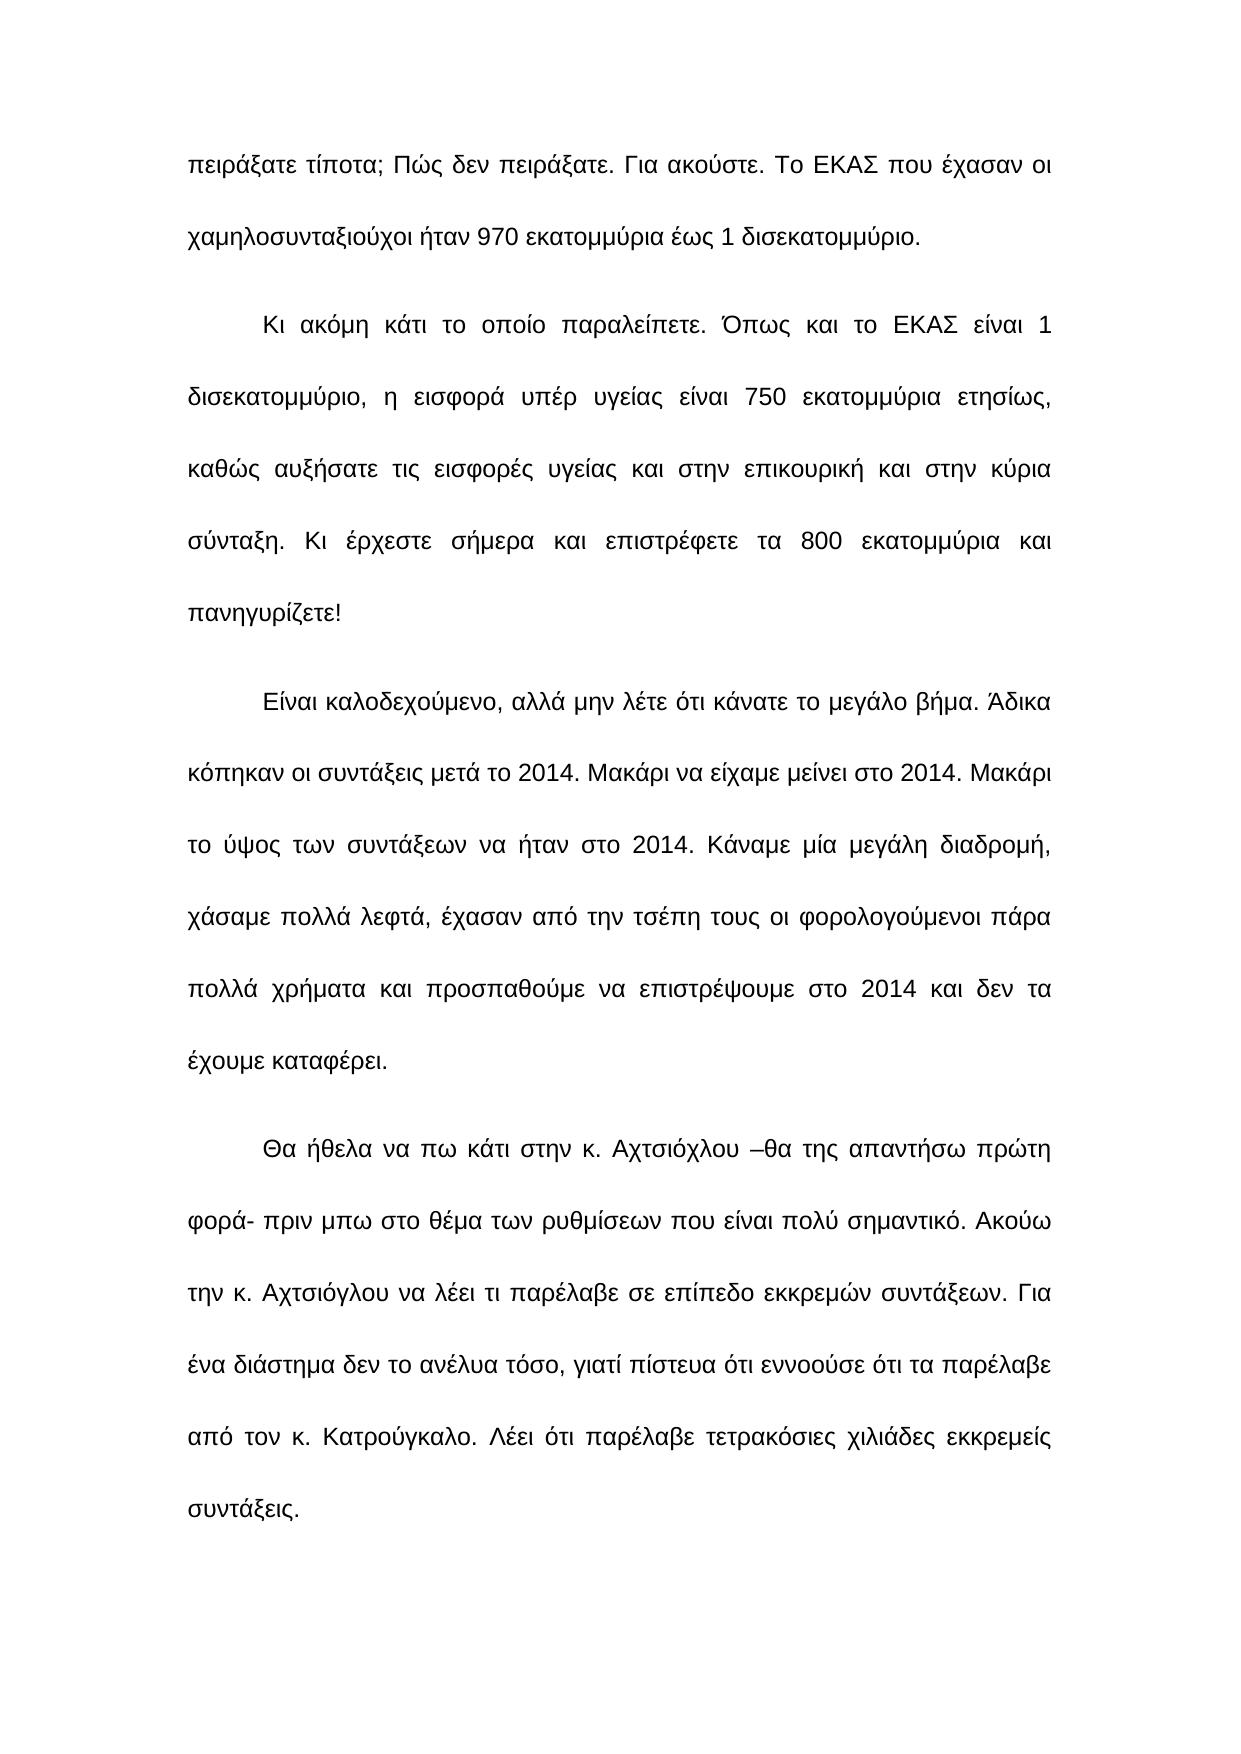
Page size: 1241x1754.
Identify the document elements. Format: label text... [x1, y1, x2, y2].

text Θα ήθελα να πω κάτι στην κ. Αχτσιόχλου –θα της απαντήσω πρώτη φορά- πριν μπω στο θέμα των ρυθμίσεων που είναι πολύ σημαντικό. Ακούω την κ. Αχτσιόγλου να λέει τι παρέλαβε σε επίπεδο εκκρεμών συντάξεων. Για ένα διάστημα δεν το ανέλυα τόσο, γιατί πίστευα ότι εννοούσε ότι τα παρέλαβε από τον κ. Κατρούγκαλο. Λέει ότι παρέλαβε τετρακόσιες χιλιάδες εκκρεμείς συντάξεις. [187, 1134, 1053, 1522]
text Είναι καλοδεχούμενο, αλλά μην λέτε ότι κάνατε το μεγάλο βήμα. Άδικα κόπηκαν οι συντάξεις μετά το 2014. Μακάρι να είχαμε μείνει στο 2014. Μακάρι το ύψος των συντάξεων να ήταν στο 2014. Κάναμε μία μεγάλη διαδρομή, χάσαμε πολλά λεφτά, έχασαν από την τσέπη τους οι φορολογούμενοι πάρα πολλά χρήματα και προσπαθούμε να επιστρέψουμε στο 2014 και δεν τα έχουμε καταφέρει. [187, 686, 1053, 1074]
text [187, 150, 1053, 251]
text Κι ακόμη κάτι το οποίο παραλείπετε. Όπως και το ΕΚΑΣ είναι 1 δισεκατομμύριο, η εισφορά υπέρ υγείας είναι 750 εκατομμύρια ετησίως, καθώς αυξήσατε τις εισφορές υγείας και στην επικουρική και στην κύρια σύνταξη. Κι έρχεστε σήμερα και επιστρέφετε τα 800 εκατομμύρια και πανηγυρίζετε! [187, 310, 1053, 627]
